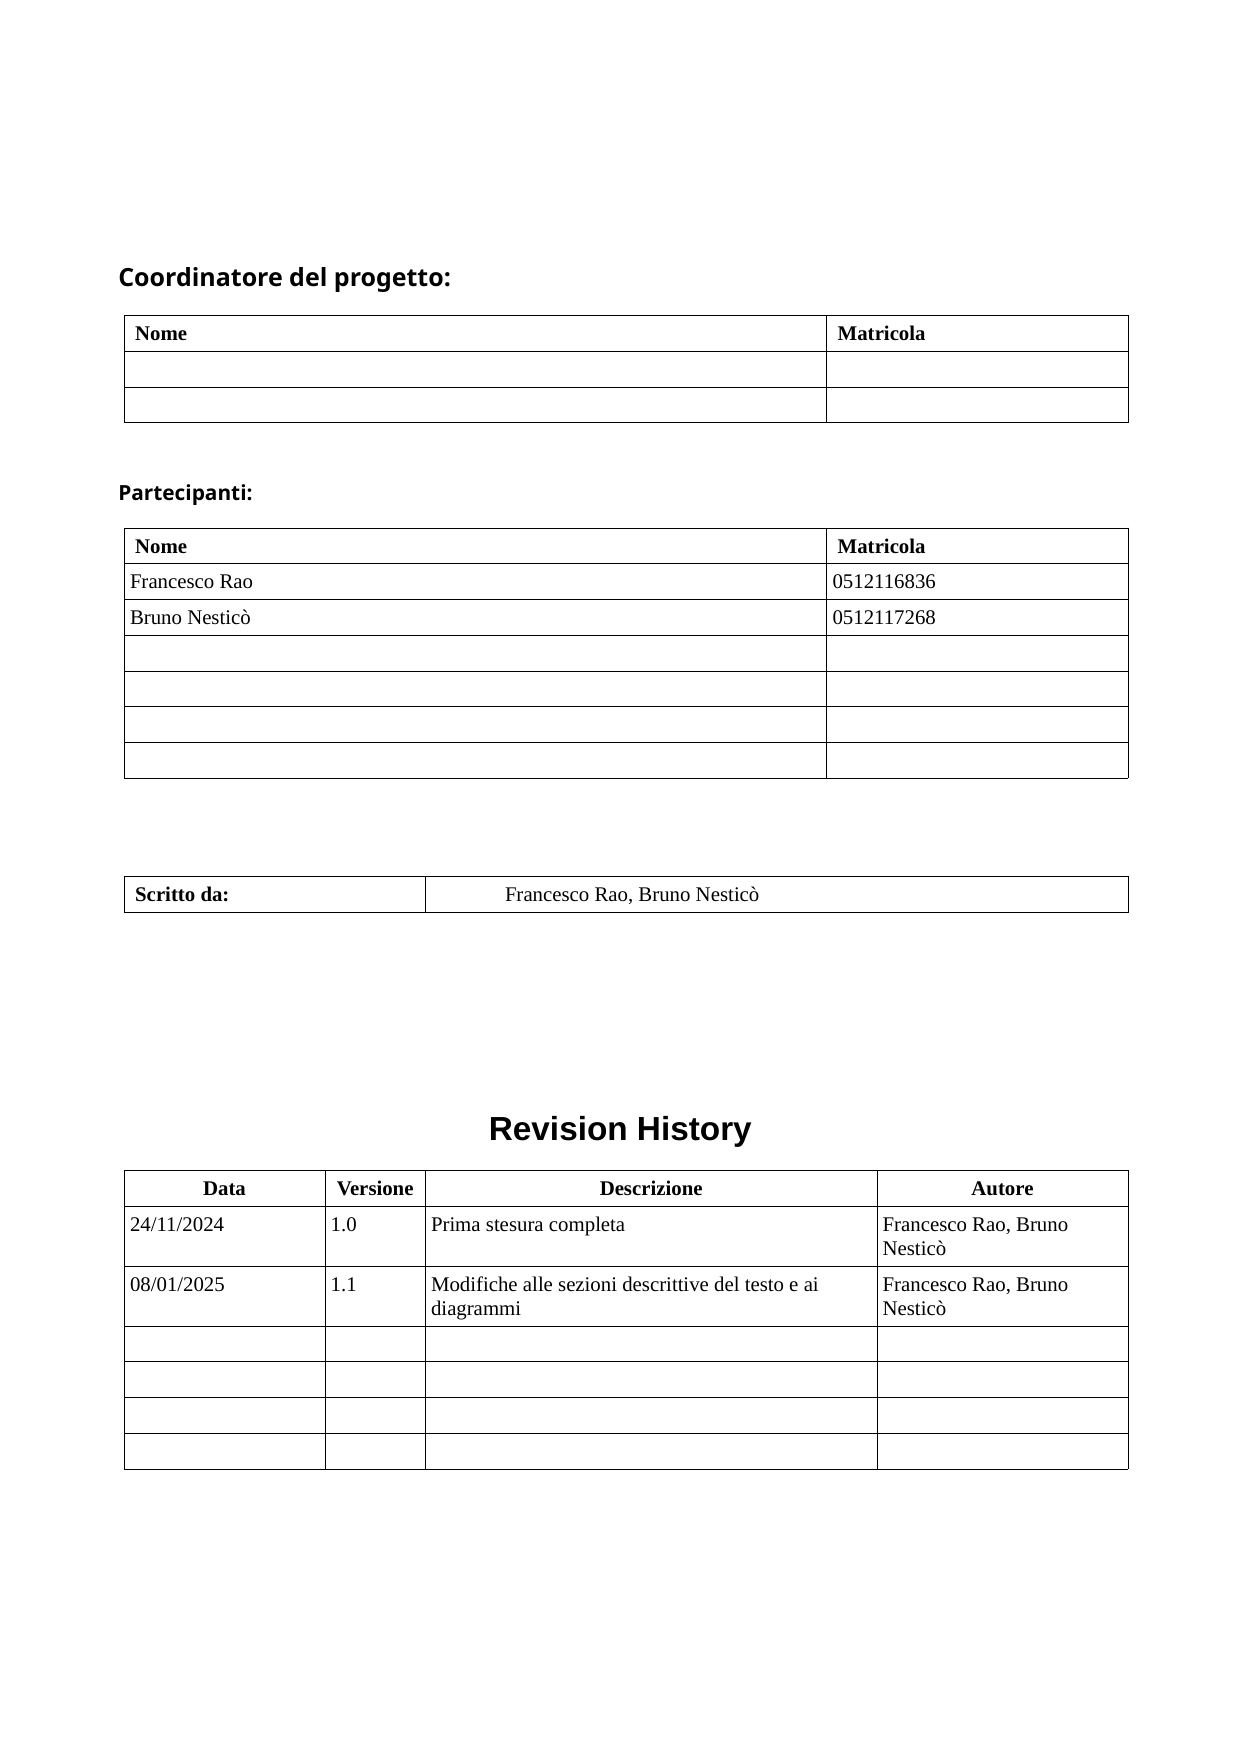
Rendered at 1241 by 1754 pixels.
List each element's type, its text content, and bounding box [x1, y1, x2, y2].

table_cell Francesco Rao, Bruno Nesticò [878, 1207, 1128, 1266]
table_cell [125, 636, 826, 671]
table_cell [125, 1327, 325, 1361]
table_cell 0512117268 [827, 600, 1128, 635]
table_cell [125, 1434, 325, 1468]
table_cell 24/11/2024 [125, 1207, 325, 1266]
table_cell Modifiche alle sezioni descrittive del testo e ai diagrammi [426, 1267, 877, 1326]
table_cell [125, 672, 826, 706]
table_cell [326, 1327, 425, 1361]
table_cell [878, 1398, 1128, 1433]
table_cell [125, 1362, 325, 1397]
table_cell [827, 707, 1128, 742]
table_cell 1.1 [326, 1267, 425, 1326]
table_cell [326, 1434, 425, 1468]
table_cell [827, 352, 1128, 387]
table_cell [125, 388, 826, 422]
table_cell [827, 743, 1128, 778]
table_header Nome [125, 529, 826, 563]
table_cell [827, 388, 1128, 422]
table_header Matricola [827, 316, 1128, 351]
text Coordinatore del progetto: [118, 259, 1122, 293]
table_cell [125, 352, 826, 387]
table_cell Bruno Nesticò [125, 600, 826, 635]
table_cell Francesco Rao [125, 564, 826, 599]
table_cell Francesco Rao, Bruno Nesticò [878, 1267, 1128, 1326]
table_header Francesco Rao, Bruno Nesticò [426, 877, 1128, 912]
table_cell [326, 1362, 425, 1397]
table_cell [878, 1362, 1128, 1397]
table_cell [426, 1327, 877, 1361]
table_header Data [125, 1171, 325, 1206]
table_header Autore [878, 1171, 1128, 1206]
table_cell 08/01/2025 [125, 1267, 325, 1326]
table_cell [326, 1398, 425, 1433]
table_header Matricola [827, 529, 1128, 563]
text Partecipanti: [118, 478, 1122, 507]
table_cell [125, 1398, 325, 1433]
table_cell [426, 1434, 877, 1468]
table_cell [125, 707, 826, 742]
table_header Descrizione [426, 1171, 877, 1206]
table_header Scritto da: [125, 877, 425, 912]
table_cell 0512116836 [827, 564, 1128, 599]
table_cell Prima stesura completa [426, 1207, 877, 1266]
text Revision History [118, 1109, 1122, 1148]
table_cell [878, 1434, 1128, 1468]
table_cell [827, 636, 1128, 671]
table_header Nome [125, 316, 826, 351]
table_cell [426, 1362, 877, 1397]
table_cell [125, 743, 826, 778]
table_cell [827, 672, 1128, 706]
table_header Versione [326, 1171, 425, 1206]
table_cell [878, 1327, 1128, 1361]
table_cell [426, 1398, 877, 1433]
table_cell 1.0 [326, 1207, 425, 1266]
